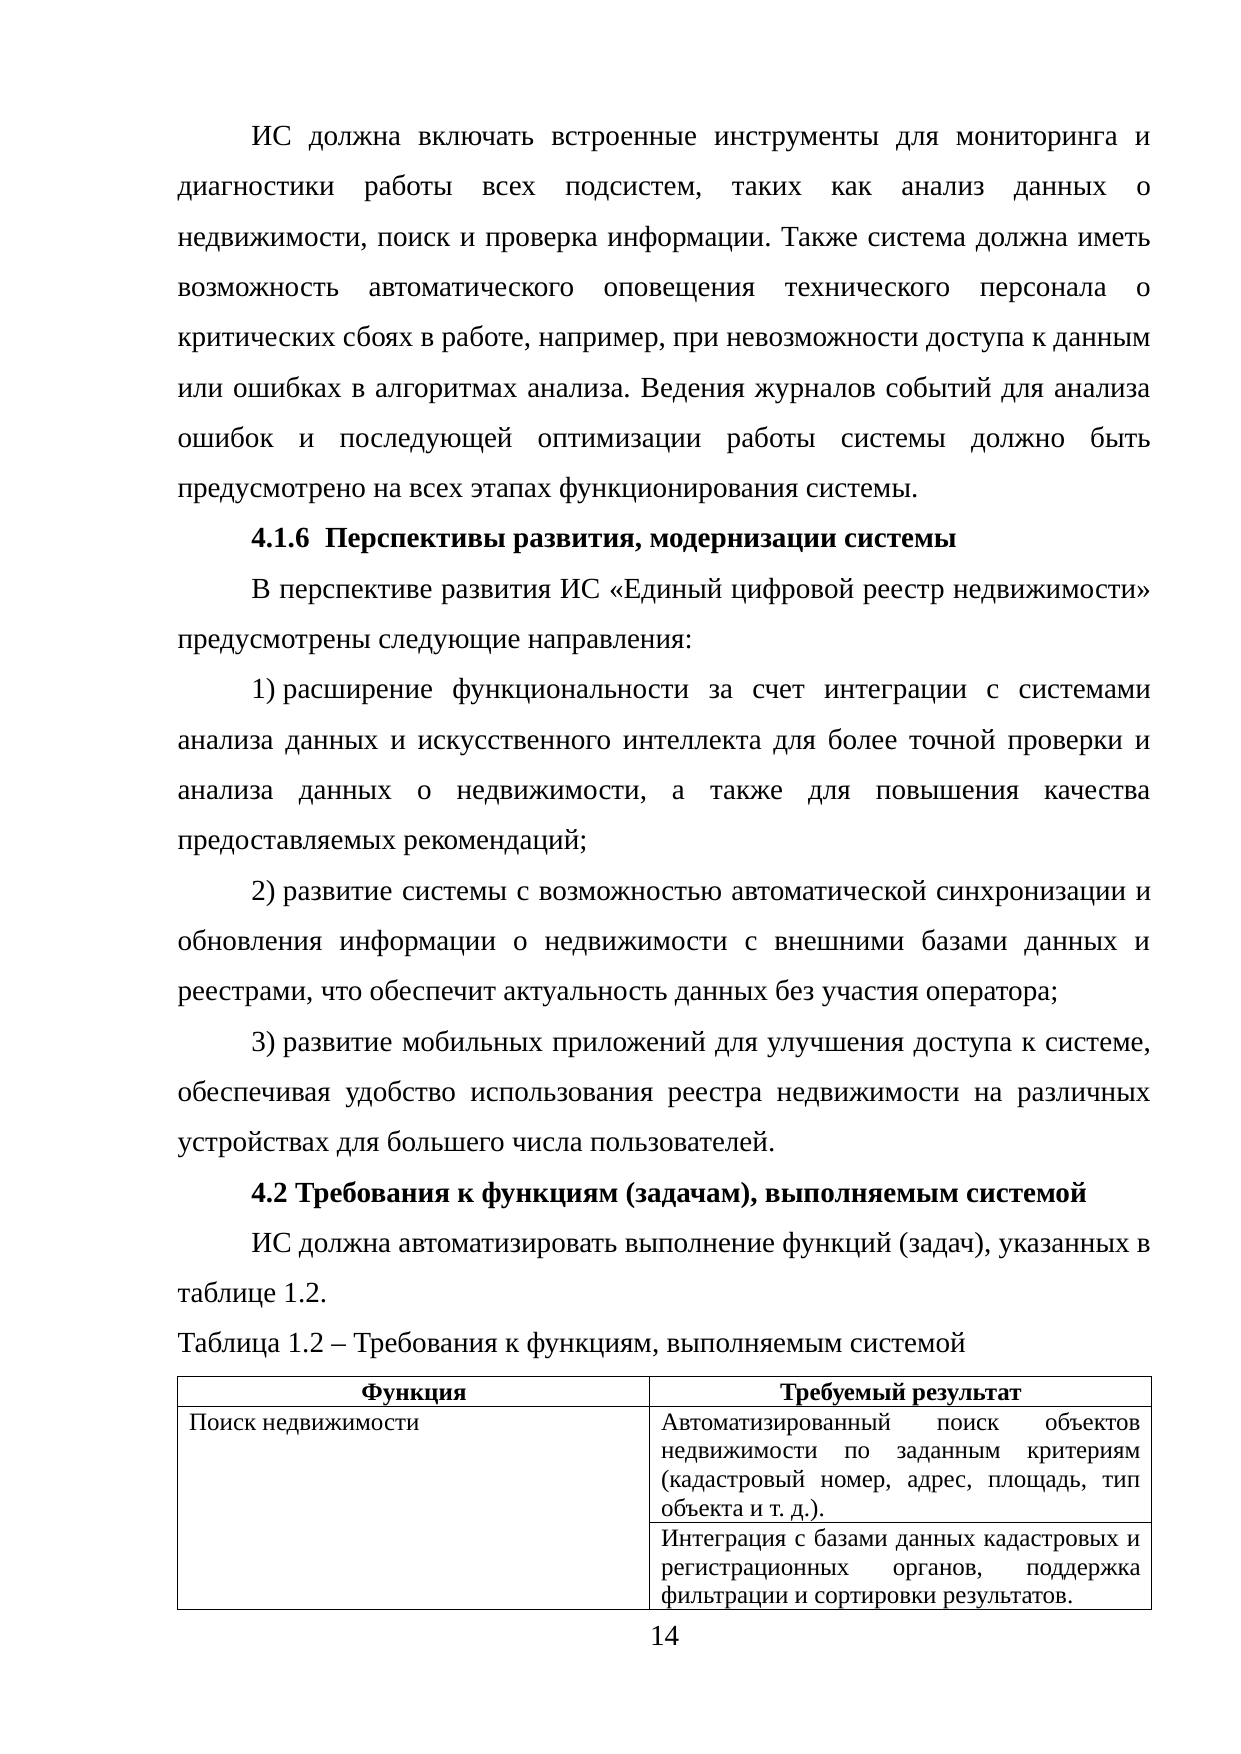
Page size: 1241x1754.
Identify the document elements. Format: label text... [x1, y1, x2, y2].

list развитие мобильных приложений для улучшения доступа к системе, обеспечивая удобство использования реестра недвижимости на различных устройствах для большего числа пользователей. [177, 1024, 1152, 1158]
text ИС должна включать встроенные инструменты для мониторинга и диагностики работы всех подсистем, таких как анализ данных о недвижимости, поиск и проверка информации. Также система должна иметь возможность автоматического оповещения технического персонала о критических сбоях в работе, например, при невозможности доступа к данным или ошибках в алгоритмах анализа. Ведения журналов событий для анализа ошибок и последующей оптимизации работы системы должно быть предусмотрено на всех этапах функционирования системы. [177, 118, 1152, 504]
text Таблица 1.2 – Требования к функциям, выполняемым системой [177, 1326, 1152, 1359]
list Перспективы развития, модернизации системы [177, 521, 1152, 554]
list развитие системы с возможностью автоматической синхронизации и обновления информации о недвижимости с внешними базами данных и реестрами, что обеспечит актуальность данных без участия оператора; [177, 873, 1152, 1007]
table_header Функция [178, 1377, 649, 1406]
table_cell Поиск недвижимости [178, 1407, 649, 1609]
text В перспективе развития ИС «Единый цифровой реестр недвижимости» предусмотрены следующие направления: [177, 571, 1152, 655]
list Требования к функциям (задачам), выполняемым системой [177, 1175, 1152, 1208]
table_cell Автоматизированный поиск объектов недвижимости по заданным критериям (кадастровый номер, адрес, площадь, тип объекта и т. д.). [650, 1407, 1151, 1522]
table_cell Интеграция с базами данных кадастровых и регистрационных органов, поддержка фильтрации и сортировки результатов. [650, 1523, 1151, 1609]
text ИС должна автоматизировать выполнение функций (задач), указанных в таблице 1.2. [177, 1225, 1152, 1309]
list расширение функциональности за счет интеграции с системами анализа данных и искусственного интеллекта для более точной проверки и анализа данных о недвижимости, а также для повышения качества предоставляемых рекомендаций; [177, 672, 1152, 856]
table_header Требуемый результат [650, 1377, 1151, 1406]
